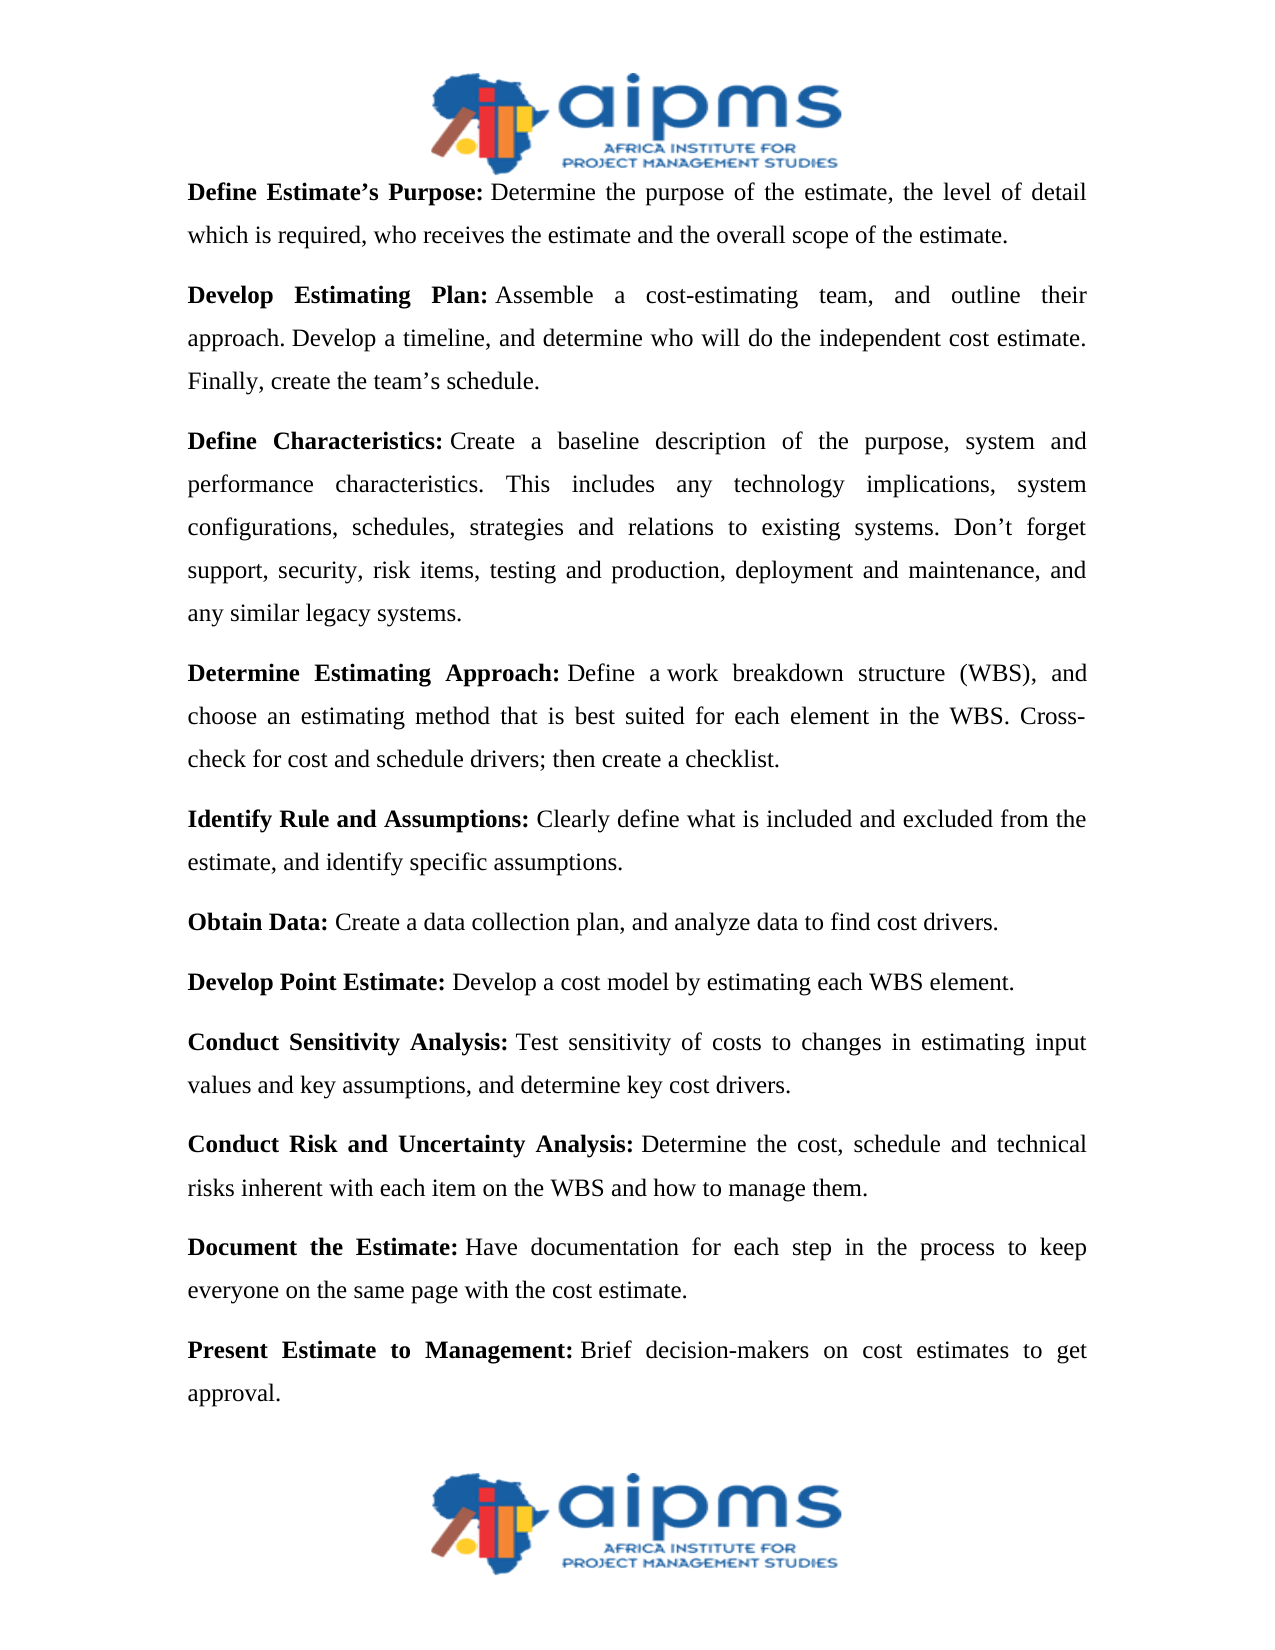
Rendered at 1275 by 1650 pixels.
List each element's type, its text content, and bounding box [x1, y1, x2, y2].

text Conduct Risk and Uncertainty Analysis: Determine the cost, schedule and technical risks inherent with each item on the WBS and how to manage them. [187, 1129, 1087, 1201]
picture [431, 1473, 844, 1577]
text Identify Rule and Assumptions: Clearly define what is included and excluded from the estimate, and identify specific assumptions. [187, 804, 1087, 876]
text Obtain Data: Create a data collection plan, and analyze data to find cost drivers. [187, 907, 1087, 936]
text Determine Estimating Approach: Define a work breakdown structure (WBS), and choose an estimating method that is best suited for each element in the WBS. Cross-check for cost and schedule drivers; then create a checklist. [187, 658, 1087, 773]
text Develop Point Estimate: Develop a cost model by estimating each WBS element. [187, 967, 1087, 996]
text Document the Estimate: Have documentation for each step in the process to keep everyone on the same page with the cost estimate. [187, 1232, 1087, 1304]
text Conduct Sensitivity Analysis: Test sensitivity of costs to changes in estimating input values and key assumptions, and determine key cost drivers. [187, 1027, 1087, 1098]
text Define Characteristics: Create a baseline description of the purpose, system and performance characteristics. This includes any technology implications, system configurations, schedules, strategies and relations to existing systems. Don’t forget support, security, risk items, testing and production, deployment and maintenance, and any similar legacy systems. [187, 426, 1087, 627]
text Develop Estimating Plan: Assemble a cost-estimating team, and outline their approach. Develop a timeline, and determine who will do the independent cost estimate. Finally, create the team’s schedule. [187, 280, 1087, 395]
text Present Estimate to Management: Brief decision-makers on cost estimates to get approval. [187, 1335, 1087, 1407]
text Define Estimate’s Purpose: Determine the purpose of the estimate, the level of detail which is required, who receives the estimate and the overall scope of the estimate. [187, 177, 1087, 249]
picture [431, 73, 844, 177]
